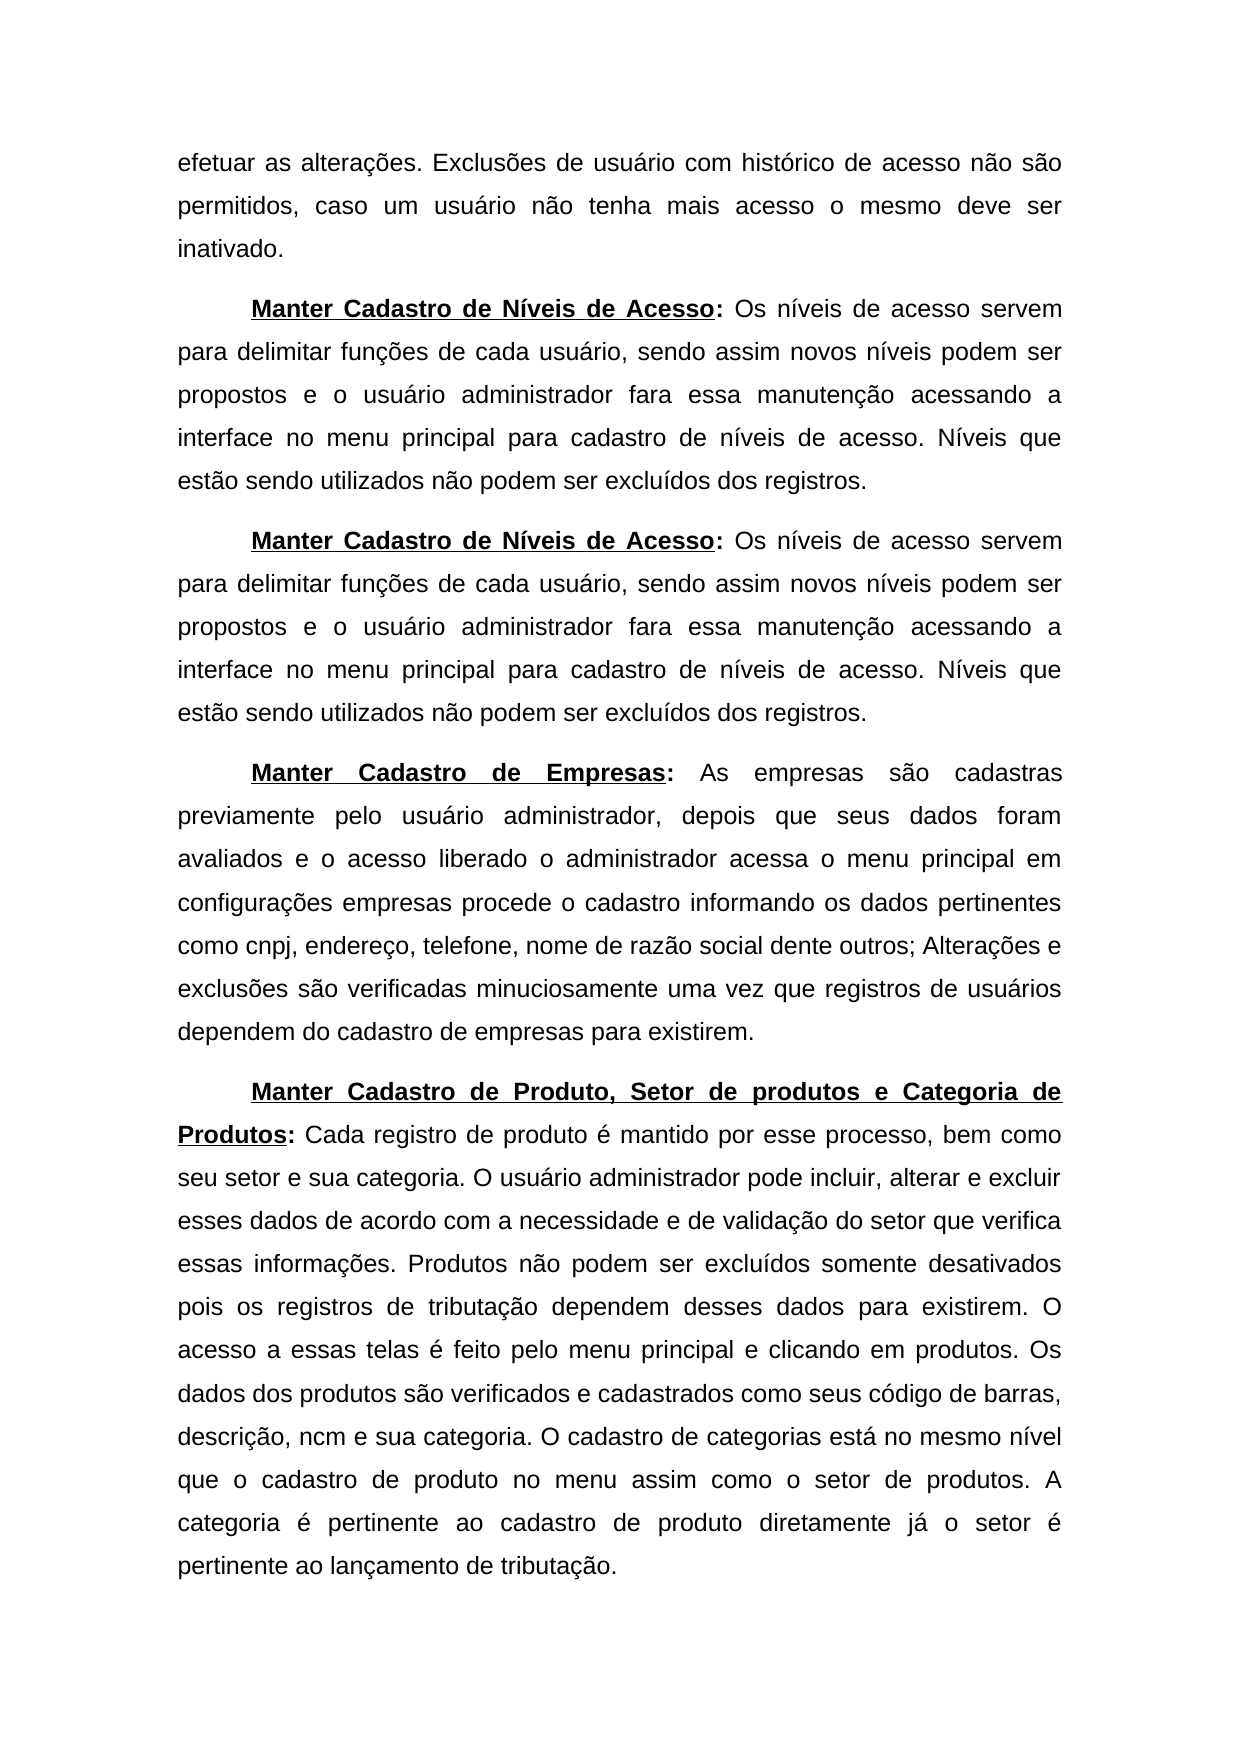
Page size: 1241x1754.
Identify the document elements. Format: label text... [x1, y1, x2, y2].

text Manter Cadastro de Níveis de Acesso: Os níveis de acesso servem para delimitar funções de cada usuário, sendo assim novos níveis podem ser propostos e o usuário administrador fara essa manutenção acessando a interface no menu principal para cadastro de níveis de acesso. Níveis que estão sendo utilizados não podem ser excluídos dos registros. [177, 294, 1063, 495]
text Manter Cadastro de Produto, Setor de produtos e Categoria de Produtos: Cada registro de produto é mantido por esse processo, bem como seu setor e sua categoria. O usuário administrador pode incluir, alterar e excluir esses dados de acordo com a necessidade e de validação do setor que verifica essas informações. Produtos não podem ser excluídos somente desativados pois os registros de tributação dependem desses dados para existirem. O acesso a essas telas é feito pelo menu principal e clicando em produtos. Os dados dos produtos são verificados e cadastrados como seus código de barras, descrição, ncm e sua categoria. O cadastro de categorias está no mesmo nível que o cadastro de produto no menu assim como o setor de produtos. A categoria é pertinente ao cadastro de produto diretamente já o setor é pertinente ao lançamento de tributação. [177, 1077, 1063, 1580]
text Manter Cadastro de Empresas: As empresas são cadastras previamente pelo usuário administrador, depois que seus dados foram avaliados e o acesso liberado o administrador acessa o menu principal em configurações empresas procede o cadastro informando os dados pertinentes como cnpj, endereço, telefone, nome de razão social dente outros; Alterações e exclusões são verificadas minuciosamente uma vez que registros de usuários dependem do cadastro de empresas para existirem. [177, 758, 1063, 1046]
text Manter Cadastro de Níveis de Acesso: Os níveis de acesso servem para delimitar funções de cada usuário, sendo assim novos níveis podem ser propostos e o usuário administrador fara essa manutenção acessando a interface no menu principal para cadastro de níveis de acesso. Níveis que estão sendo utilizados não podem ser excluídos dos registros. [177, 526, 1063, 727]
